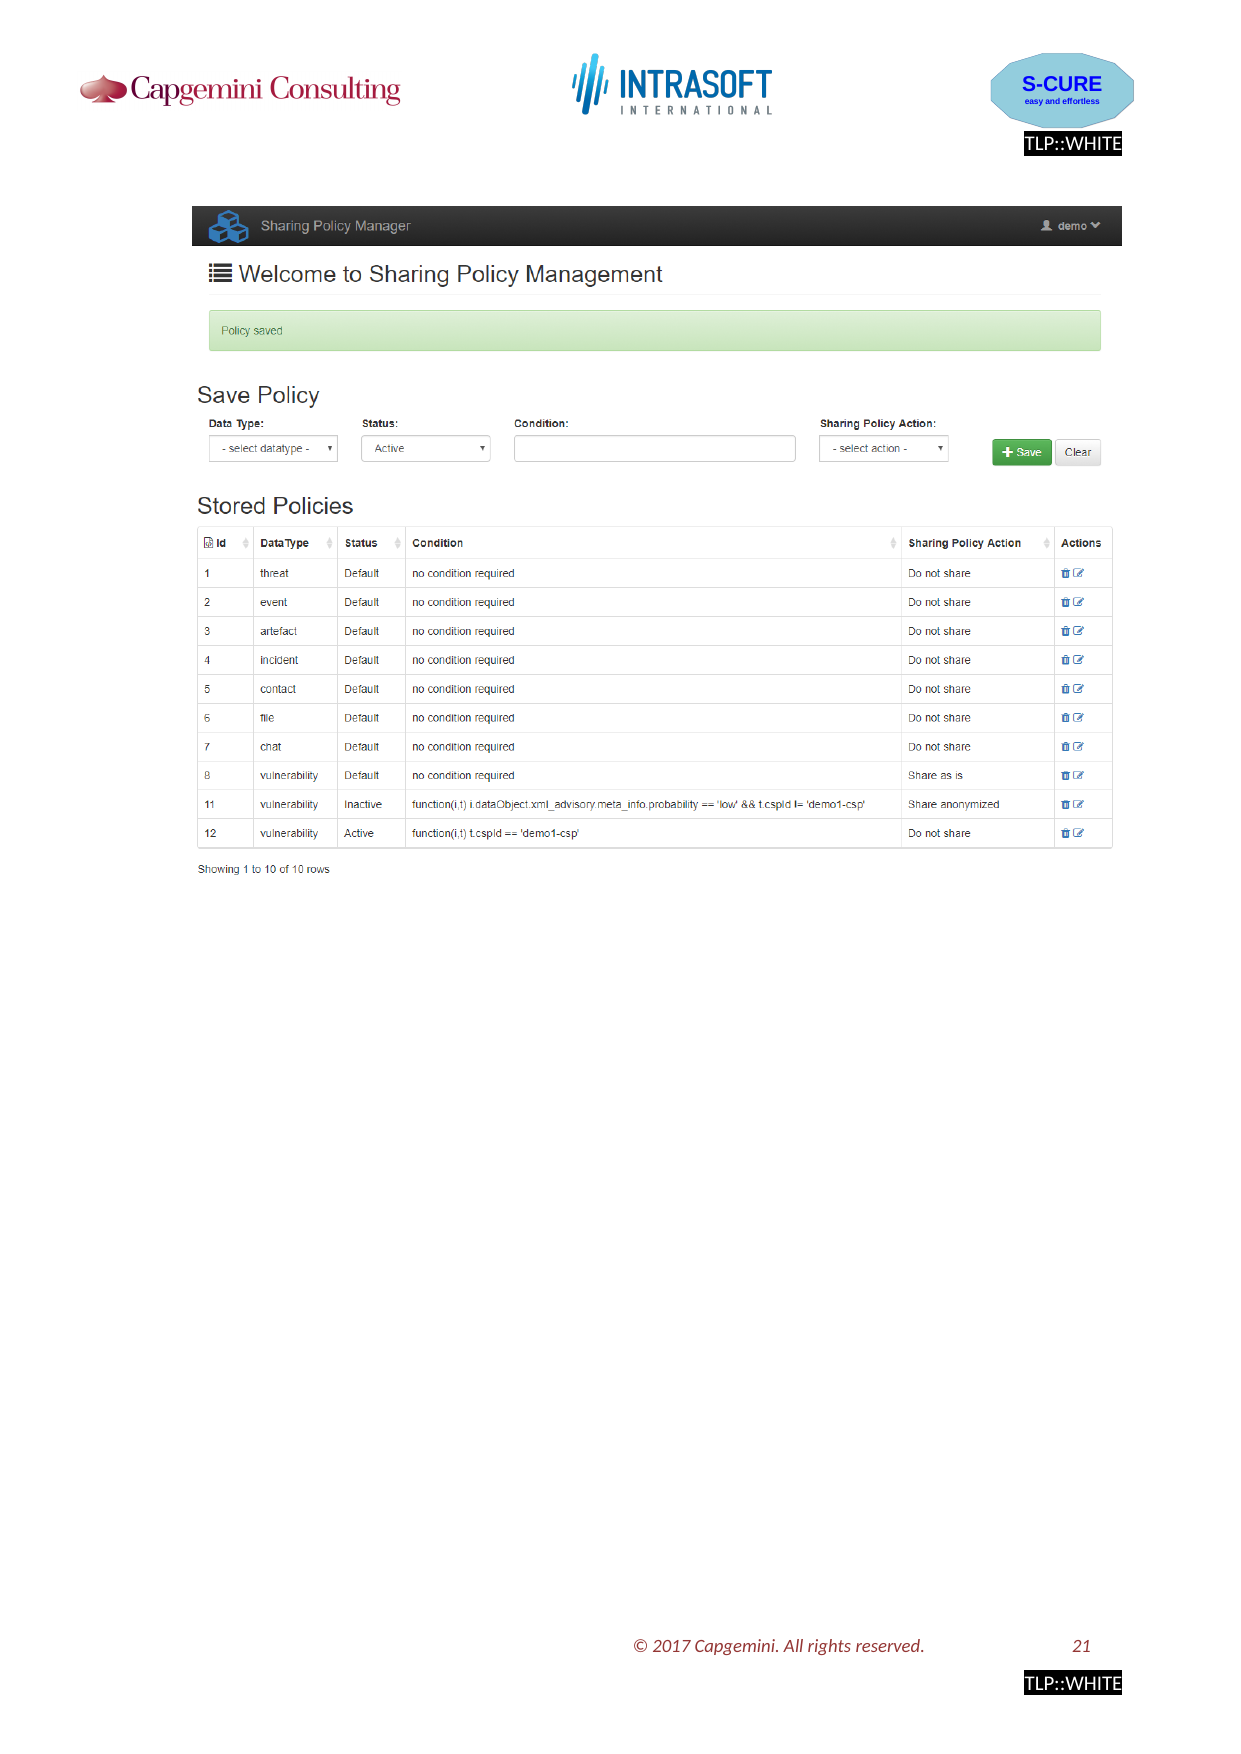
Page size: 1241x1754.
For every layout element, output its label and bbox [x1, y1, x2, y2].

picture [571, 52, 773, 116]
picture [192, 206, 1122, 882]
